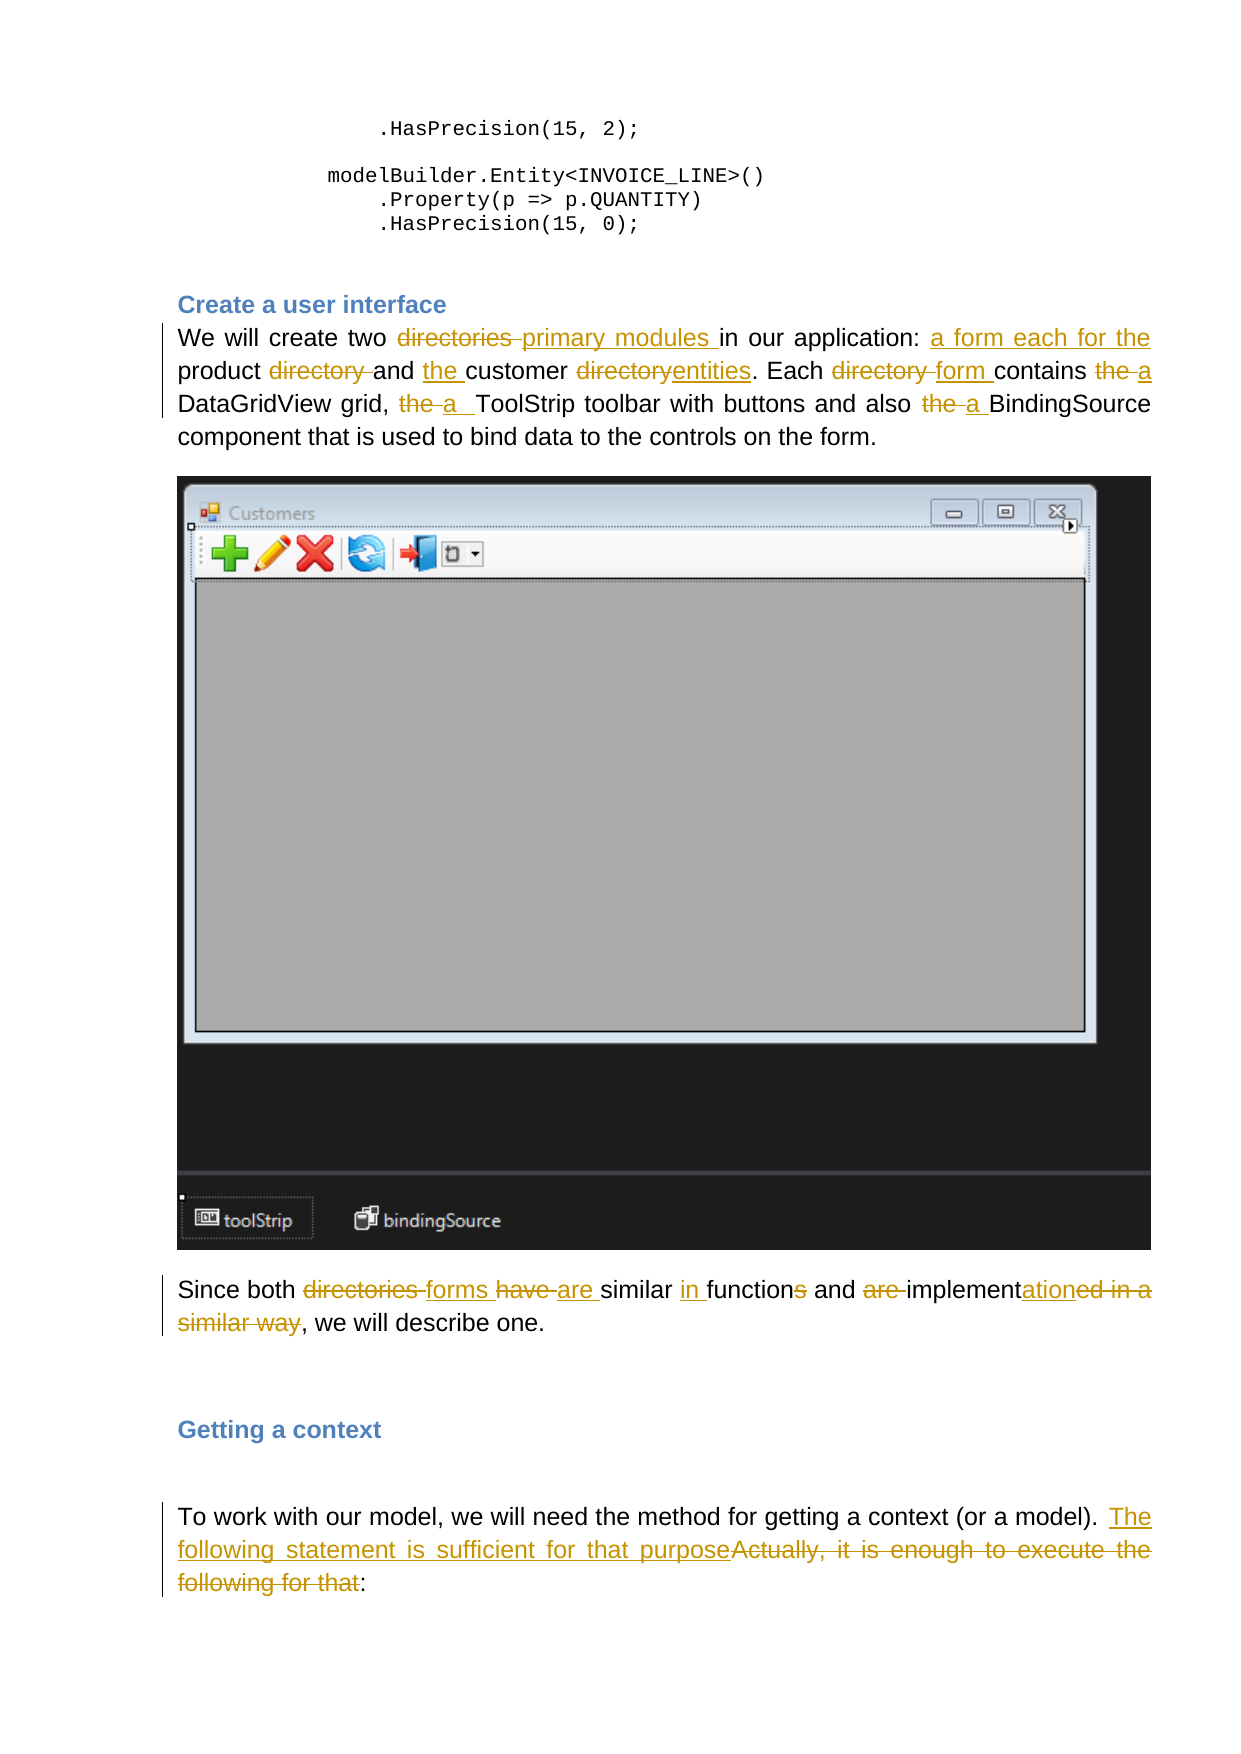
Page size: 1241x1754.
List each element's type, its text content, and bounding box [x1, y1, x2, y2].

text Since both similar function and implement, we will describe one. [177, 1275, 1152, 1336]
text modelBuilder.Entity<INVOICE_LINE>() [177, 165, 1152, 189]
text .HasPrecision(15, 0); [177, 213, 1152, 236]
text To work with our model, we will need the method for getting a context (or a model). : [177, 1502, 1152, 1597]
subtitle Getting a context [177, 1415, 1152, 1444]
picture [177, 476, 1151, 1250]
subtitle Create a user interface [177, 290, 1152, 319]
text .HasPrecision(15, 2); [177, 118, 1152, 142]
text .Property(p => p.QUANTITY) [177, 189, 1152, 213]
text We will create two in our application: product and customer . Each contains DataGridView grid, ToolStrip toolbar with buttons and also BindingSource component that is used to bind data to the controls on the form. [177, 323, 1152, 451]
